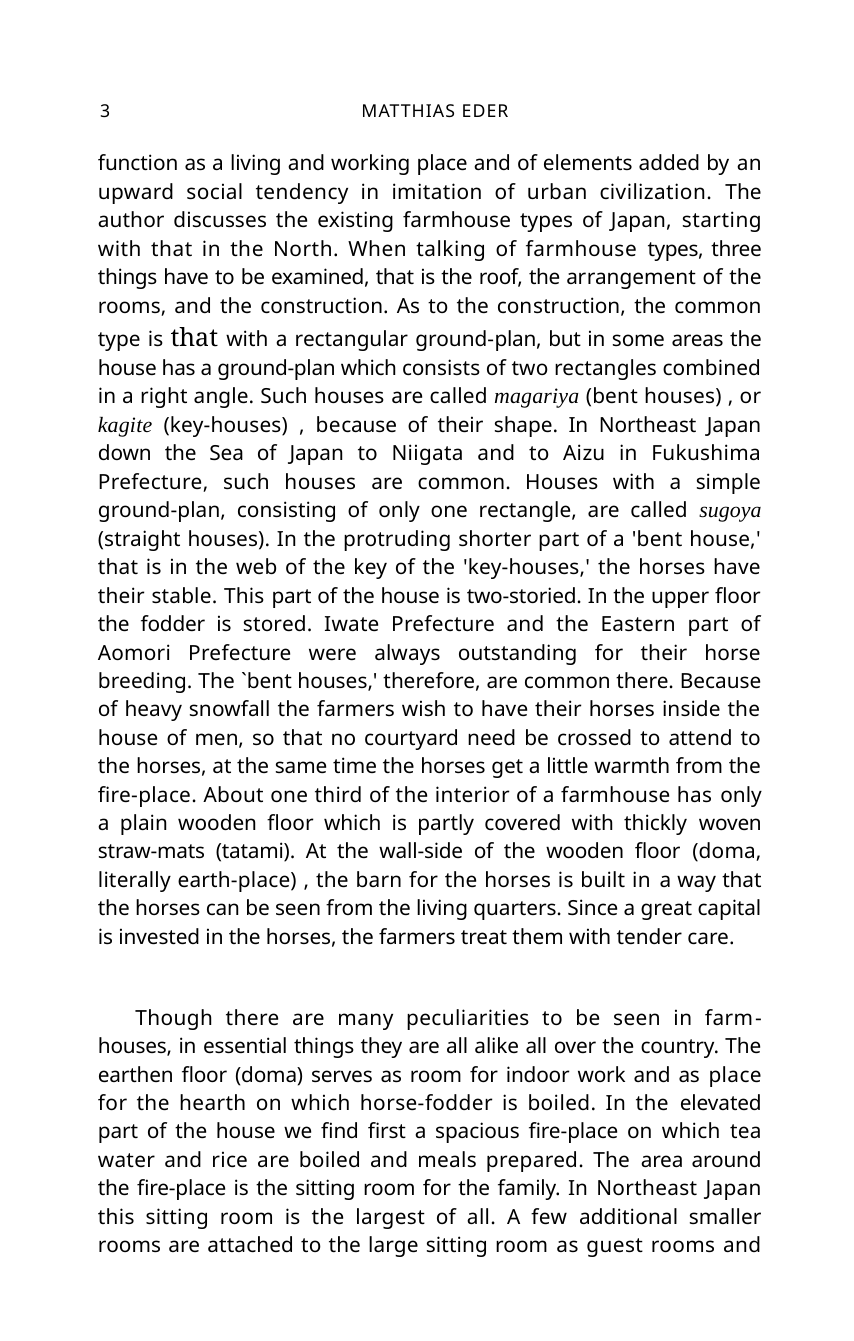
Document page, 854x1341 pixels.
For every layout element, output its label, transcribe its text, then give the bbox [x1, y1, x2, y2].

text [98, 1003, 762, 1259]
text function as a living and working place and of elements added by an upward social tendency in imitation of urban civilization. The author discusses the existing farmhouse types of Japan, starting with that in the North. When talking of farmhouse types, three things have to be examined, that is the roof, the arrangement of the rooms, and the construction. As to the construction, the common type is that with a rectangular ground-plan, but in some areas the house has a ground-plan which consists of two rectangles combined in a right angle. Such houses are called magariya (bent houses) , or kagite (key-houses) , because of their shape. In Northeast Japan down the Sea of Japan to Niigata and to Aizu in Fukushima Prefecture, such houses are common. Houses with a simple ground-plan, consisting of only one rectangle, are called sugoya (straight houses). In the protruding shorter part of a 'bent house,' that is in the web of the key of the 'key-houses,' the horses have their stable. This part of the house is two-storied. In the upper floor the fodder is stored. Iwate Prefecture and the Eastern part of Aomori Prefecture were always outstanding for their horse breeding. The `bent houses,' therefore, are common there. Because of heavy snowfall the farmers wish to have their horses inside the house of men, so that no courtyard need be crossed to attend to the horses, at the same time the horses get a little warmth from the fire-place. About one third of the interior of a farmhouse has only a plain wooden floor which is partly covered with thickly woven straw-mats (tatami). At the wall-side of the wooden floor (doma, literally earth-place) , the barn for the horses is built in a way that the horses can be seen from the living quarters. Since a great capital is invested in the horses, the farmers treat them with tender care. [98, 148, 762, 950]
